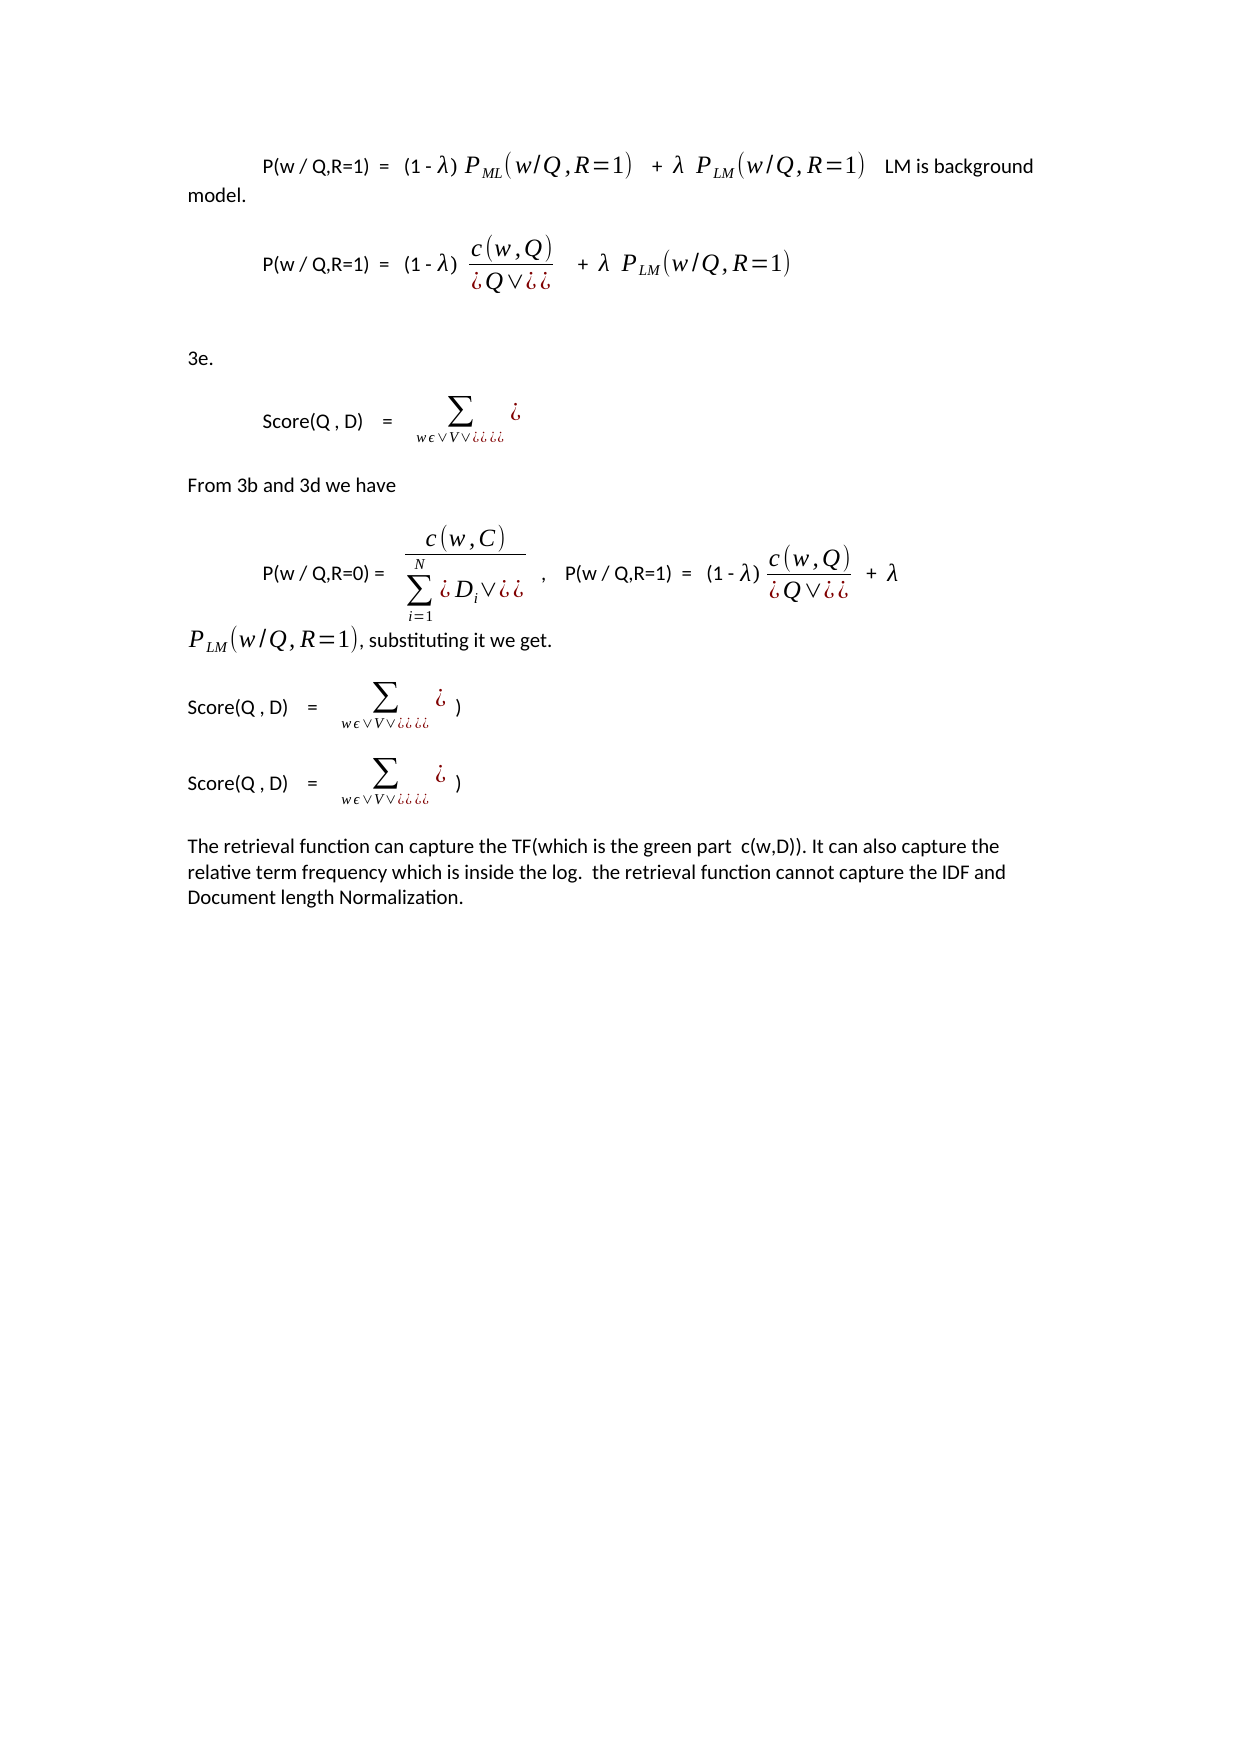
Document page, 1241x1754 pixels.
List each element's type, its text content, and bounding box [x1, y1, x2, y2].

text P(w / Q,R=1) = (1 - ) + LM is background model. [187, 150, 1053, 207]
text P(w / Q,R=0) = , P(w / Q,R=1) = (1 - ) + , substituting it we get. [187, 523, 1053, 656]
text P(w / Q,R=1) = (1 - ) + [187, 233, 1053, 294]
text Score(Q , D) = ) [187, 757, 1053, 808]
text 3e. [187, 345, 1053, 370]
text The retrieval function can capture the TF(which is the green part c(w,D)). It can also capture the relative term frequency which is inside the log. the retrieval function cannot capture the IDF and Document length Normalization. [187, 834, 1053, 910]
text Score(Q , D) = ) [187, 681, 1053, 732]
text Score(Q , D) = [187, 396, 1053, 447]
text From 3b and 3d we have [187, 472, 1053, 497]
